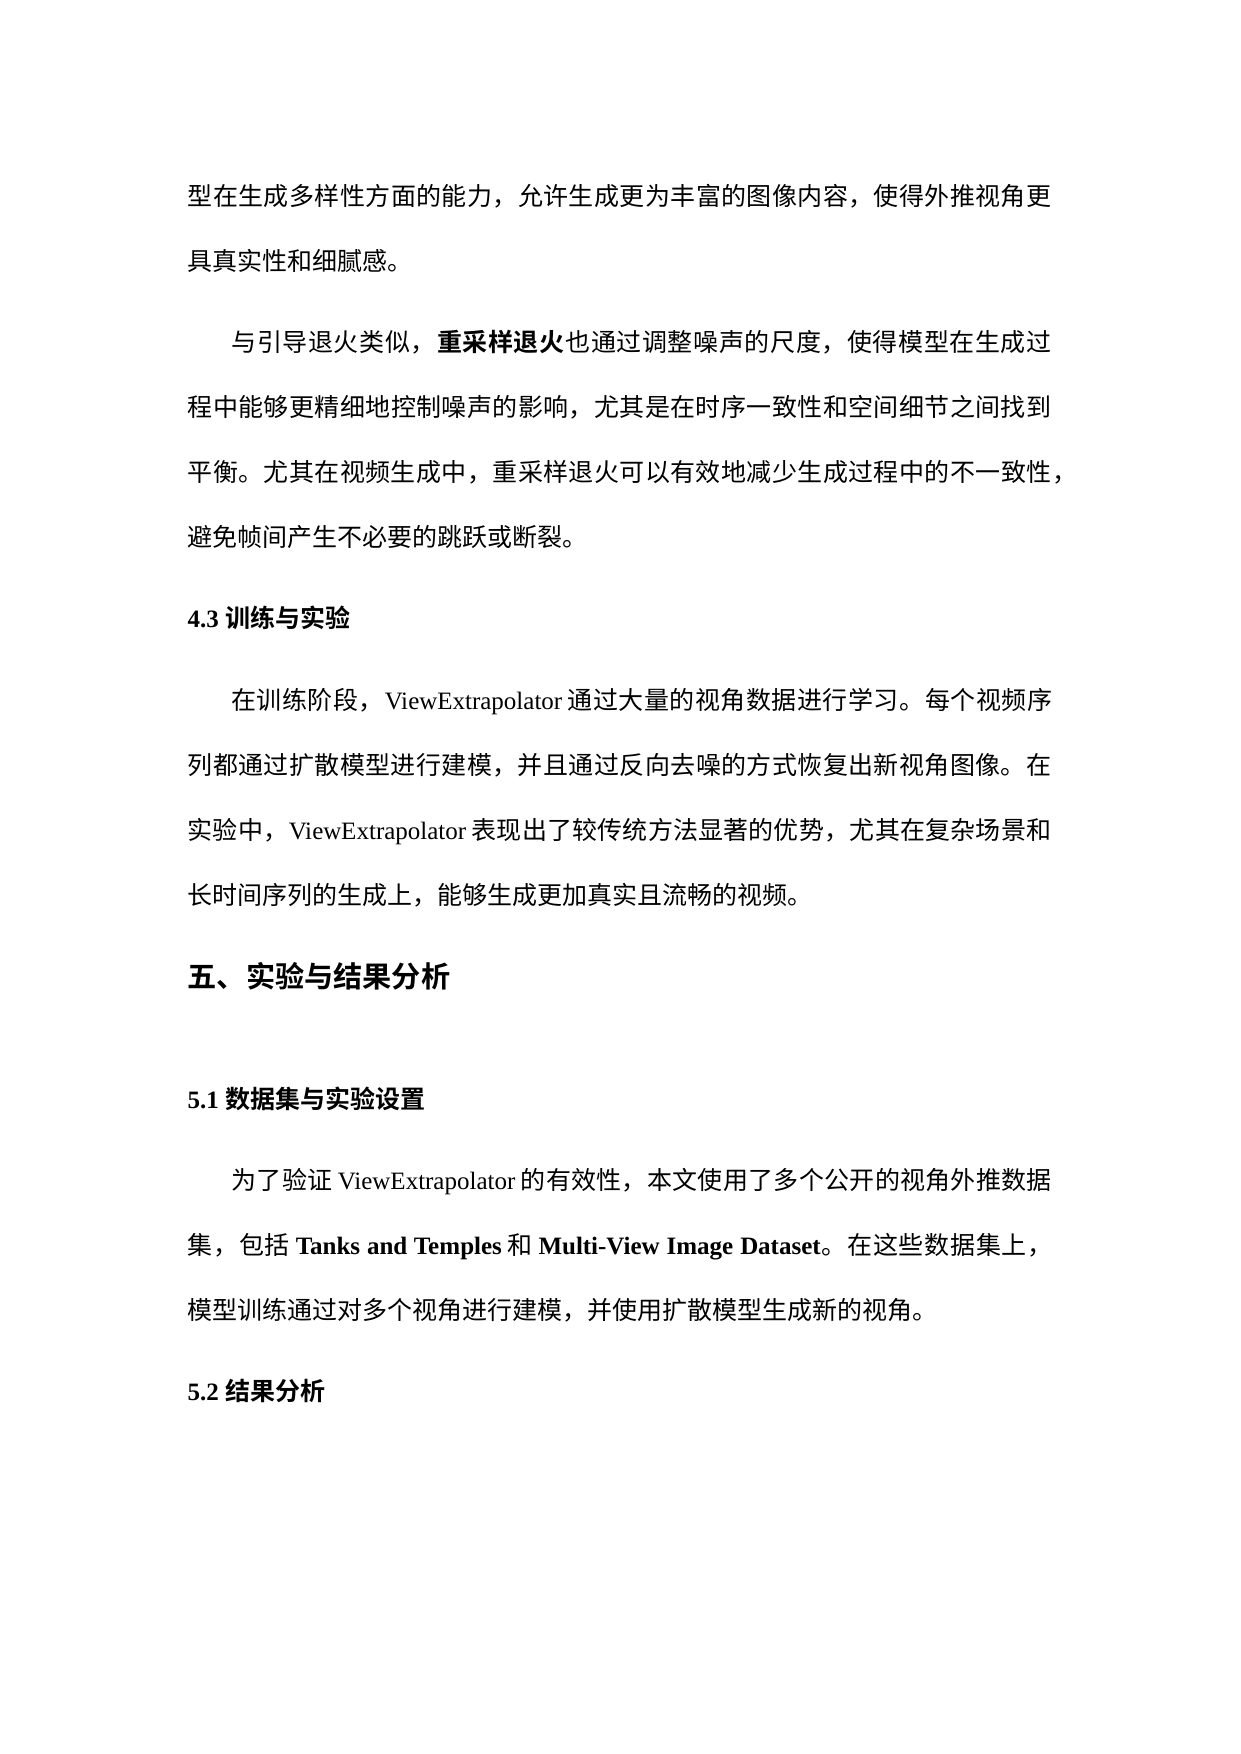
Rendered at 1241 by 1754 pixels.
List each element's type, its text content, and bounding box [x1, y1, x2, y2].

text 在训练阶段，ViewExtrapolator通过大量的视角数据进行学习。每个视频序列都通过扩散模型进行建模，并且通过反向去噪的方式恢复出新视角图像。在实验中，ViewExtrapolator表现出了较传统方法显著的优势，尤其在复杂场景和长时间序列的生成上，能够生成更加真实且流畅的视频。 [187, 666, 1053, 926]
subtitle 五、实验与结果分析 [187, 942, 1053, 1007]
text 5.1 数据集与实验设置 [187, 1065, 1053, 1130]
text 4.3 训练与实验 [187, 584, 1053, 649]
text 与引导退火类似，重采样退火也通过调整噪声的尺度，使得模型在生成过程中能够更精细地控制噪声的影响，尤其是在时序一致性和空间细节之间找到平衡。尤其在视频生成中，重采样退火可以有效地减少生成过程中的不一致性，避免帧间产生不必要的跳跃或断裂。 [187, 308, 1053, 568]
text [187, 162, 1053, 292]
text 5.2 结果分析 [187, 1357, 1053, 1422]
text 为了验证ViewExtrapolator的有效性，本文使用了多个公开的视角外推数据集，包括Tanks and Temples和Multi-View Image Dataset。在这些数据集上，模型训练通过对多个视角进行建模，并使用扩散模型生成新的视角。 [187, 1146, 1053, 1341]
